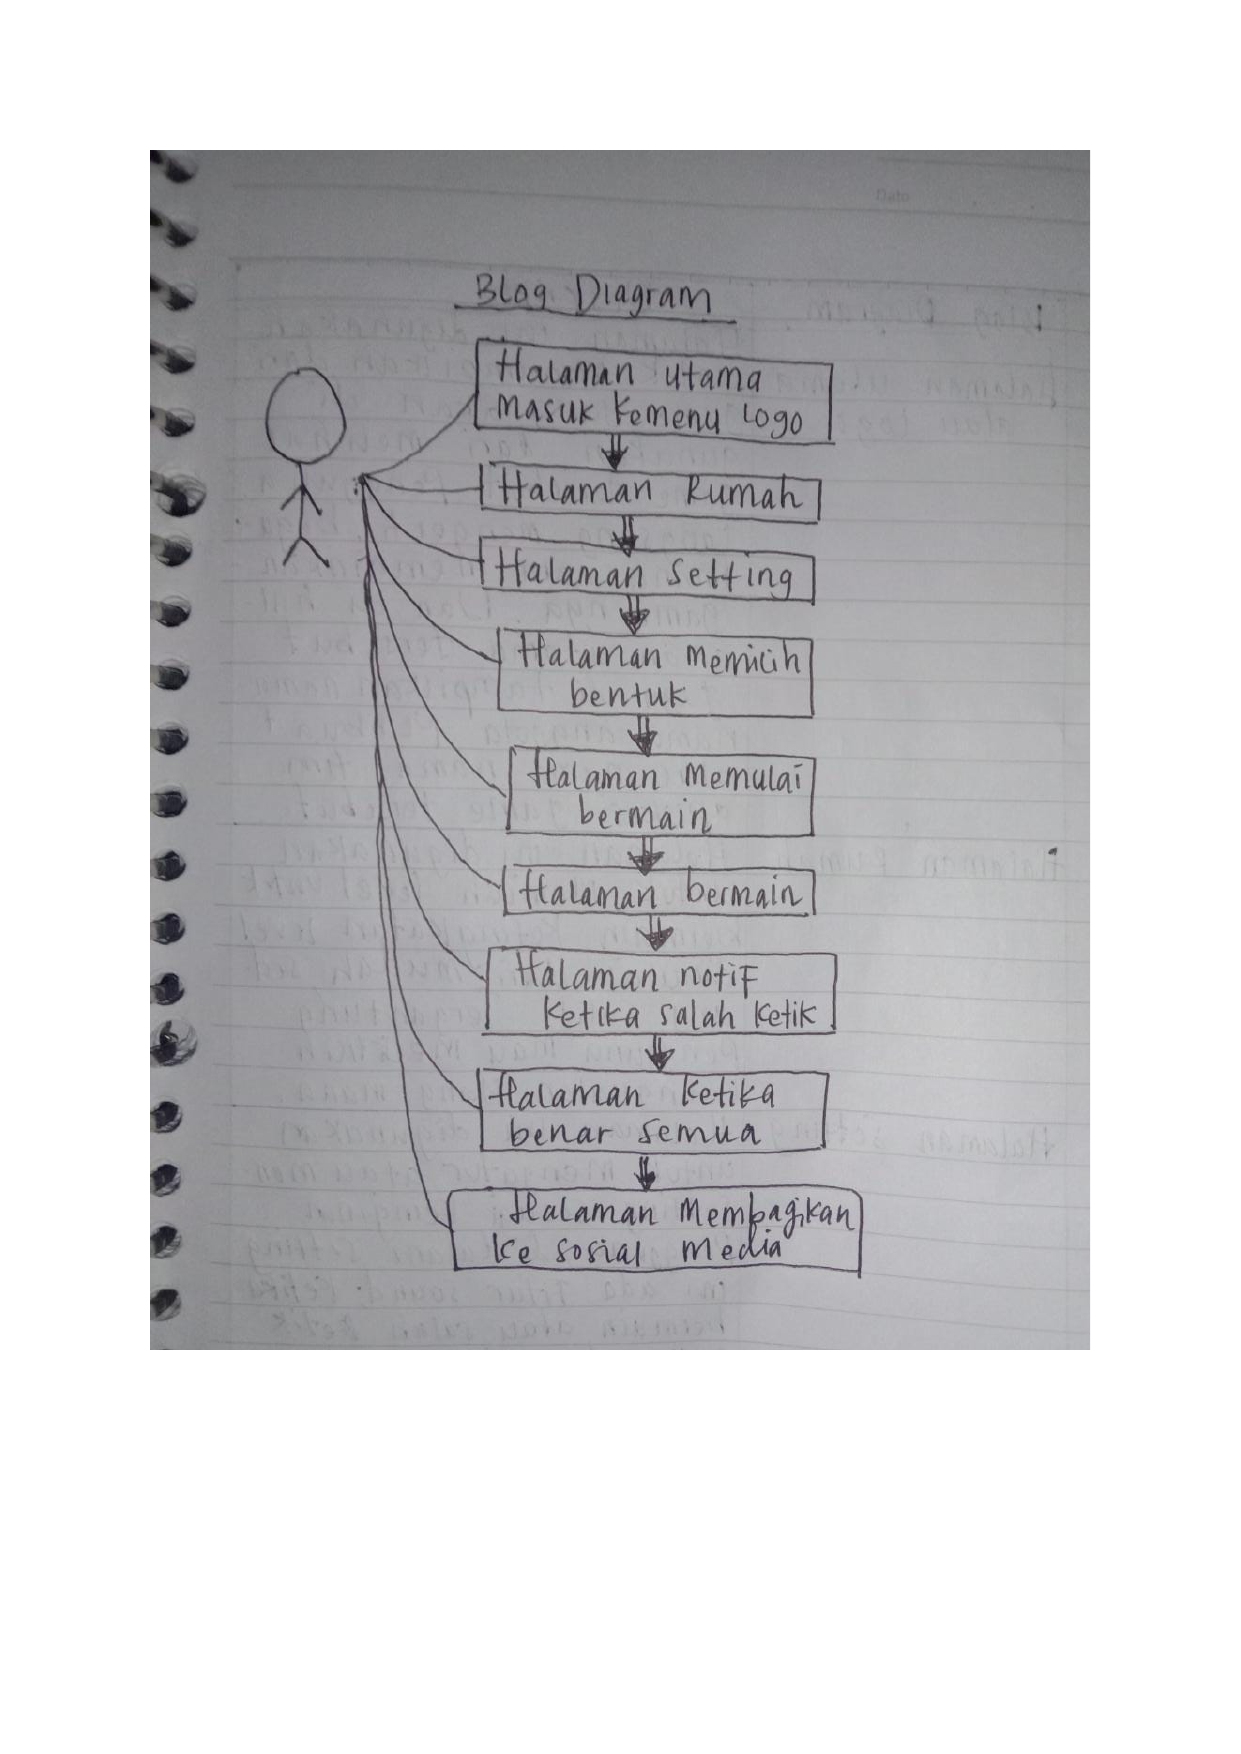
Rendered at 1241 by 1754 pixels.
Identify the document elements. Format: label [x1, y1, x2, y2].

picture [150, 150, 1091, 1350]
